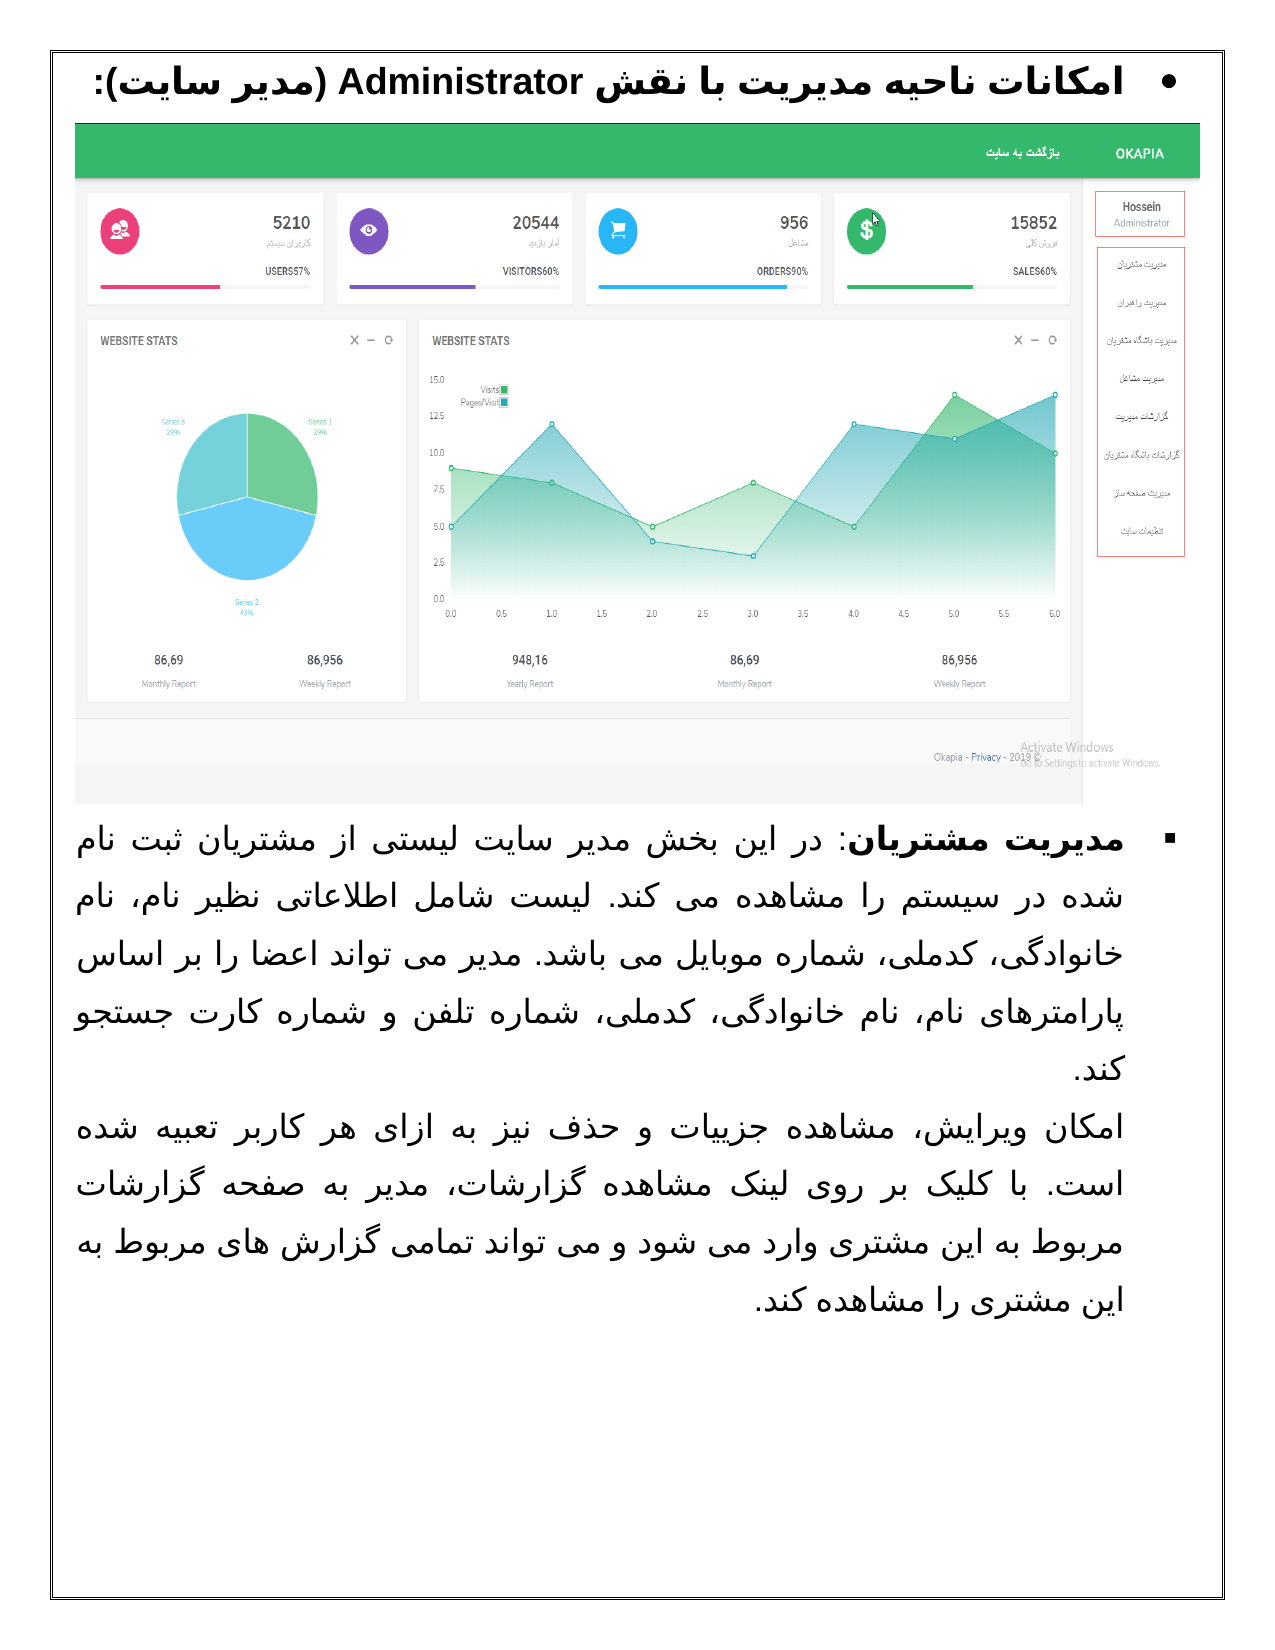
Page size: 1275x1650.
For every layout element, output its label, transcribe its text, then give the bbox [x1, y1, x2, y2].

list امکانات ناحیه مدیریت با نقش Administrator (مدیر سایت): [75, 59, 1162, 102]
picture [75, 123, 1200, 804]
list امکان ویرایش، مشاهده جزییات و حذف نیز به ازای هر کاربر تعبیه شده است. با کلیک بر روی لینک مشاهده گزارشات، مدیر به صفحه گزارشات مربوط به این مشتری وارد می شود و می تواند تمامی گزارش های مربوط به این مشتری را مشاهده کند. [75, 1107, 1125, 1318]
list مدیریت مشتریان: در این بخش مدیر سایت لیستی از مشتریان ثبت نام شده در سیستم را مشاهده می کند. لیست شامل اطلاعاتی نظیر نام، نام خانوادگی، کدملی، شماره موبایل می باشد. مدیر می تواند اعضا را بر اساس پارامترهای نام، نام خانوادگی، کدملی، شماره تلفن و شماره کارت جستجو کند. [75, 819, 1162, 1088]
